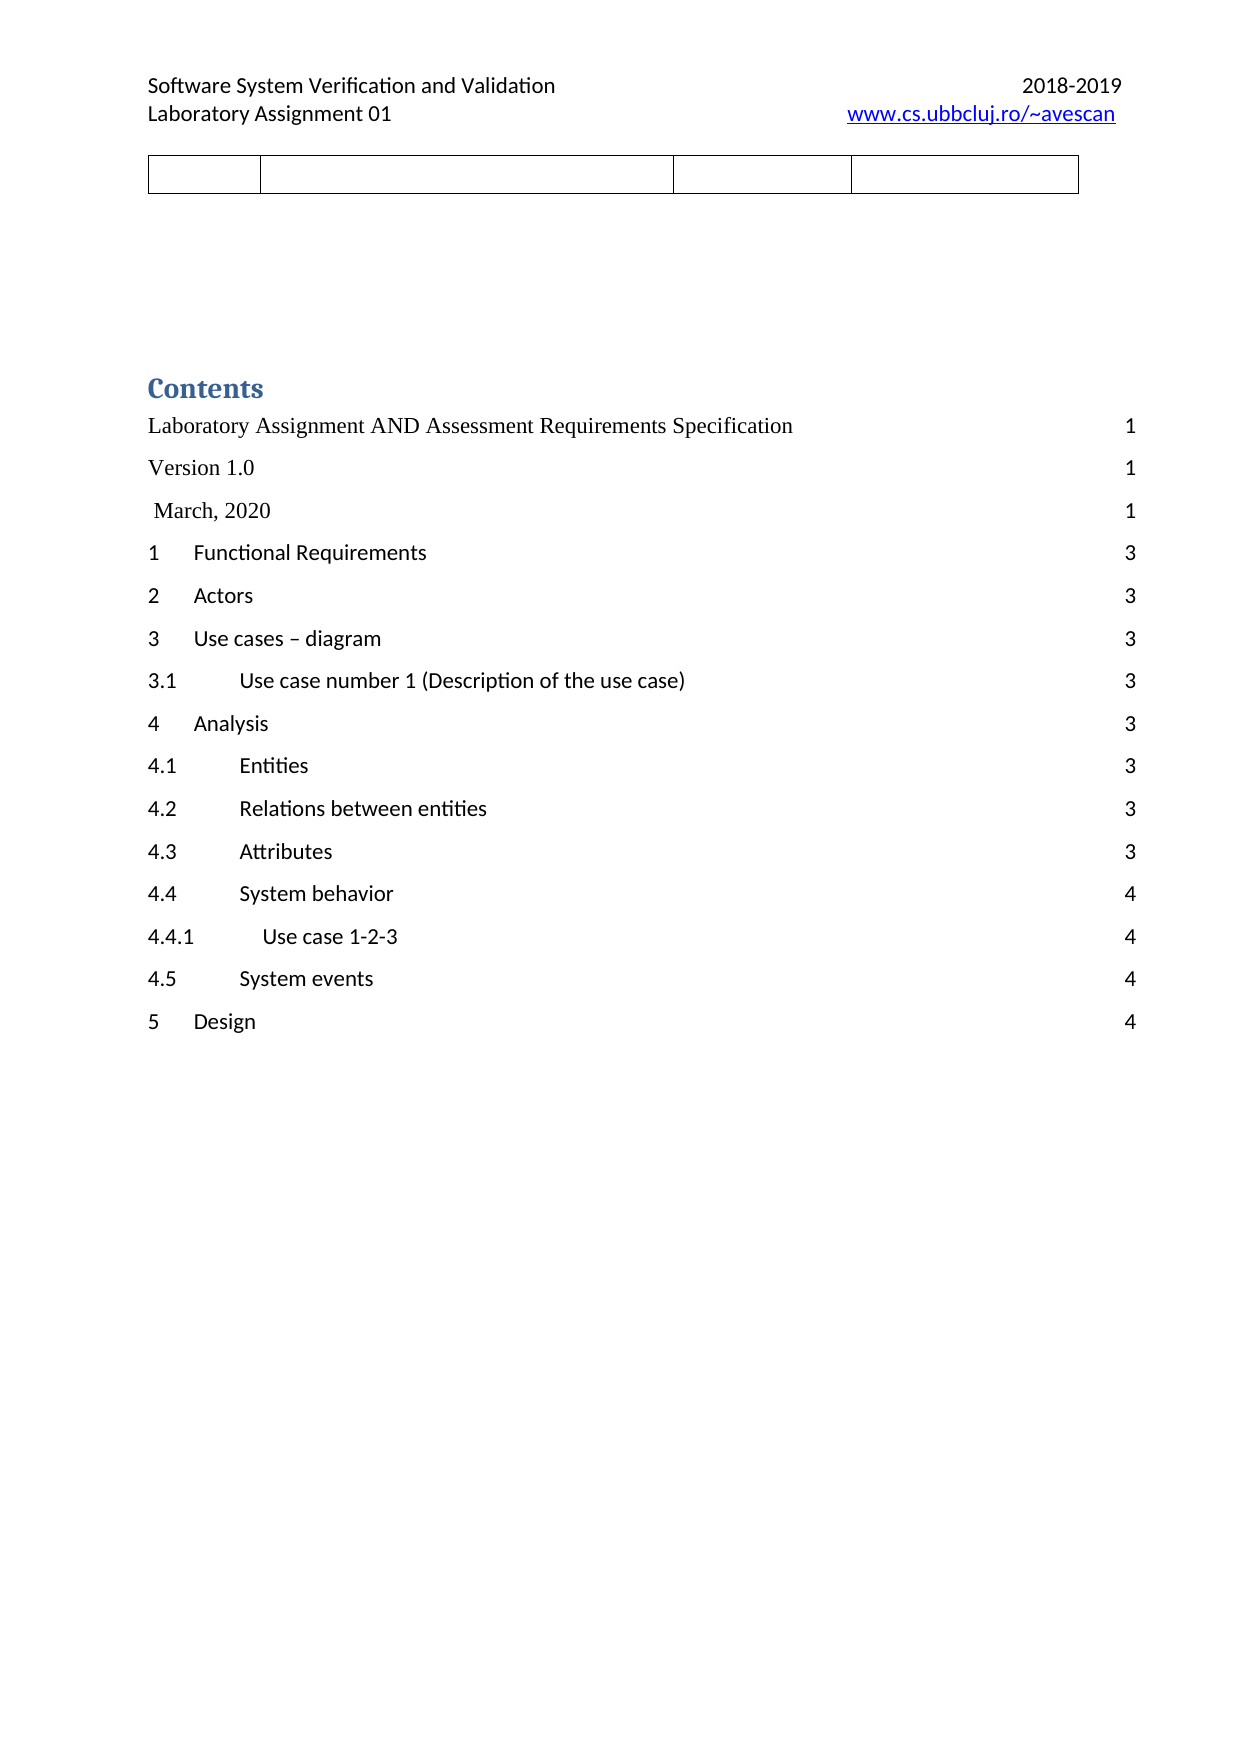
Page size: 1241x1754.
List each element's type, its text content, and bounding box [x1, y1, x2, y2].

table_cell [149, 156, 260, 193]
table_cell [261, 156, 673, 193]
table_cell [674, 156, 851, 193]
text Contents [148, 372, 1137, 406]
table_cell [852, 156, 1078, 193]
